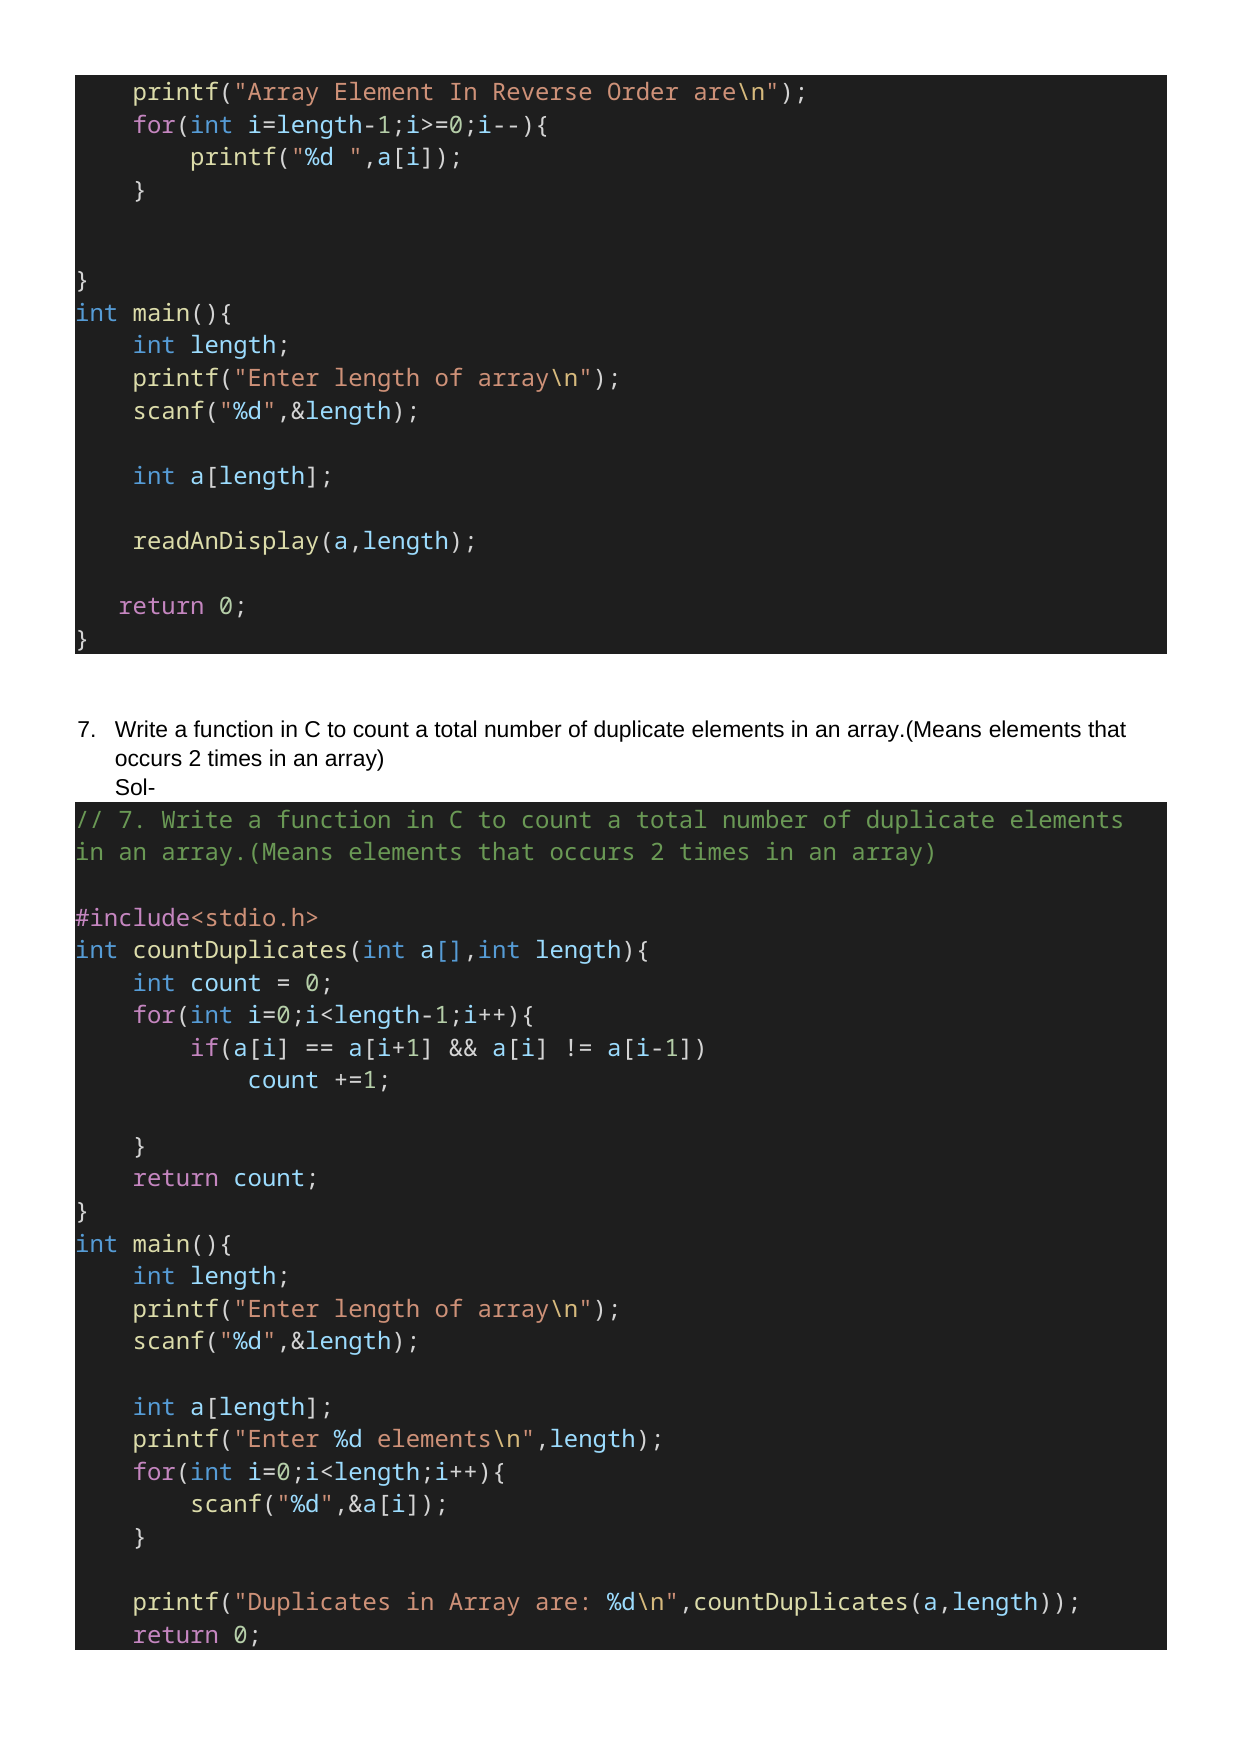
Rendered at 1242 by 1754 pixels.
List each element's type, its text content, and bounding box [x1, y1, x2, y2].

text // 7. Write a function in C to count a total number of duplicate elements in an array.(Means elements that occurs 2 times in an array) [75, 802, 1167, 868]
text #include<stdio.h> [75, 900, 1167, 933]
list Sol- [114, 773, 1167, 800]
text scanf("%d",&a[i]); [75, 1487, 1167, 1520]
text printf("Enter length of array\n"); [75, 1292, 1167, 1324]
text for(int i=0;i<length;i++){ [75, 1454, 1167, 1487]
text } [75, 1128, 1167, 1161]
text int countDuplicates(int a[],int length){ [75, 933, 1167, 966]
text return 0; [75, 589, 1167, 622]
text } [75, 263, 1167, 296]
text int count = 0; [75, 966, 1167, 998]
text for(int i=0;i<length-1;i++){ [75, 998, 1167, 1031]
text printf("Enter length of array\n"); [75, 361, 1167, 393]
text int a[length]; [75, 459, 1167, 491]
text int length; [75, 1259, 1167, 1292]
text } [75, 1520, 1167, 1552]
text count +=1; [75, 1063, 1167, 1096]
text printf("%d ",a[i]); [75, 140, 1167, 173]
text for(int i=length-1;i>=0;i--){ [75, 108, 1167, 140]
list Write a function in C to count a total number of duplicate elements in an array.(Means elements that occurs 2 times in an array) [77, 716, 1167, 771]
text } [75, 1194, 1167, 1226]
text int length; [75, 328, 1167, 361]
text int main(){ [75, 296, 1167, 328]
text int main(){ [75, 1226, 1167, 1259]
text printf("Duplicates in Array are: %d\n",countDuplicates(a,length)); [75, 1585, 1167, 1618]
text } [75, 622, 1167, 654]
text readAnDisplay(a,length); [75, 524, 1167, 556]
text scanf("%d",&length); [75, 1324, 1167, 1357]
text return 0; [75, 1618, 1167, 1650]
text int a[length]; [75, 1389, 1167, 1422]
text return count; [75, 1161, 1167, 1194]
text printf("Enter %d elements\n",length); [75, 1422, 1167, 1454]
text scanf("%d",&length); [75, 393, 1167, 426]
text printf("Array Element In Reverse Order are\n"); [75, 75, 1167, 108]
text if(a[i] == a[i+1] && a[i] != a[i-1]) [75, 1031, 1167, 1063]
text } [75, 173, 1167, 205]
